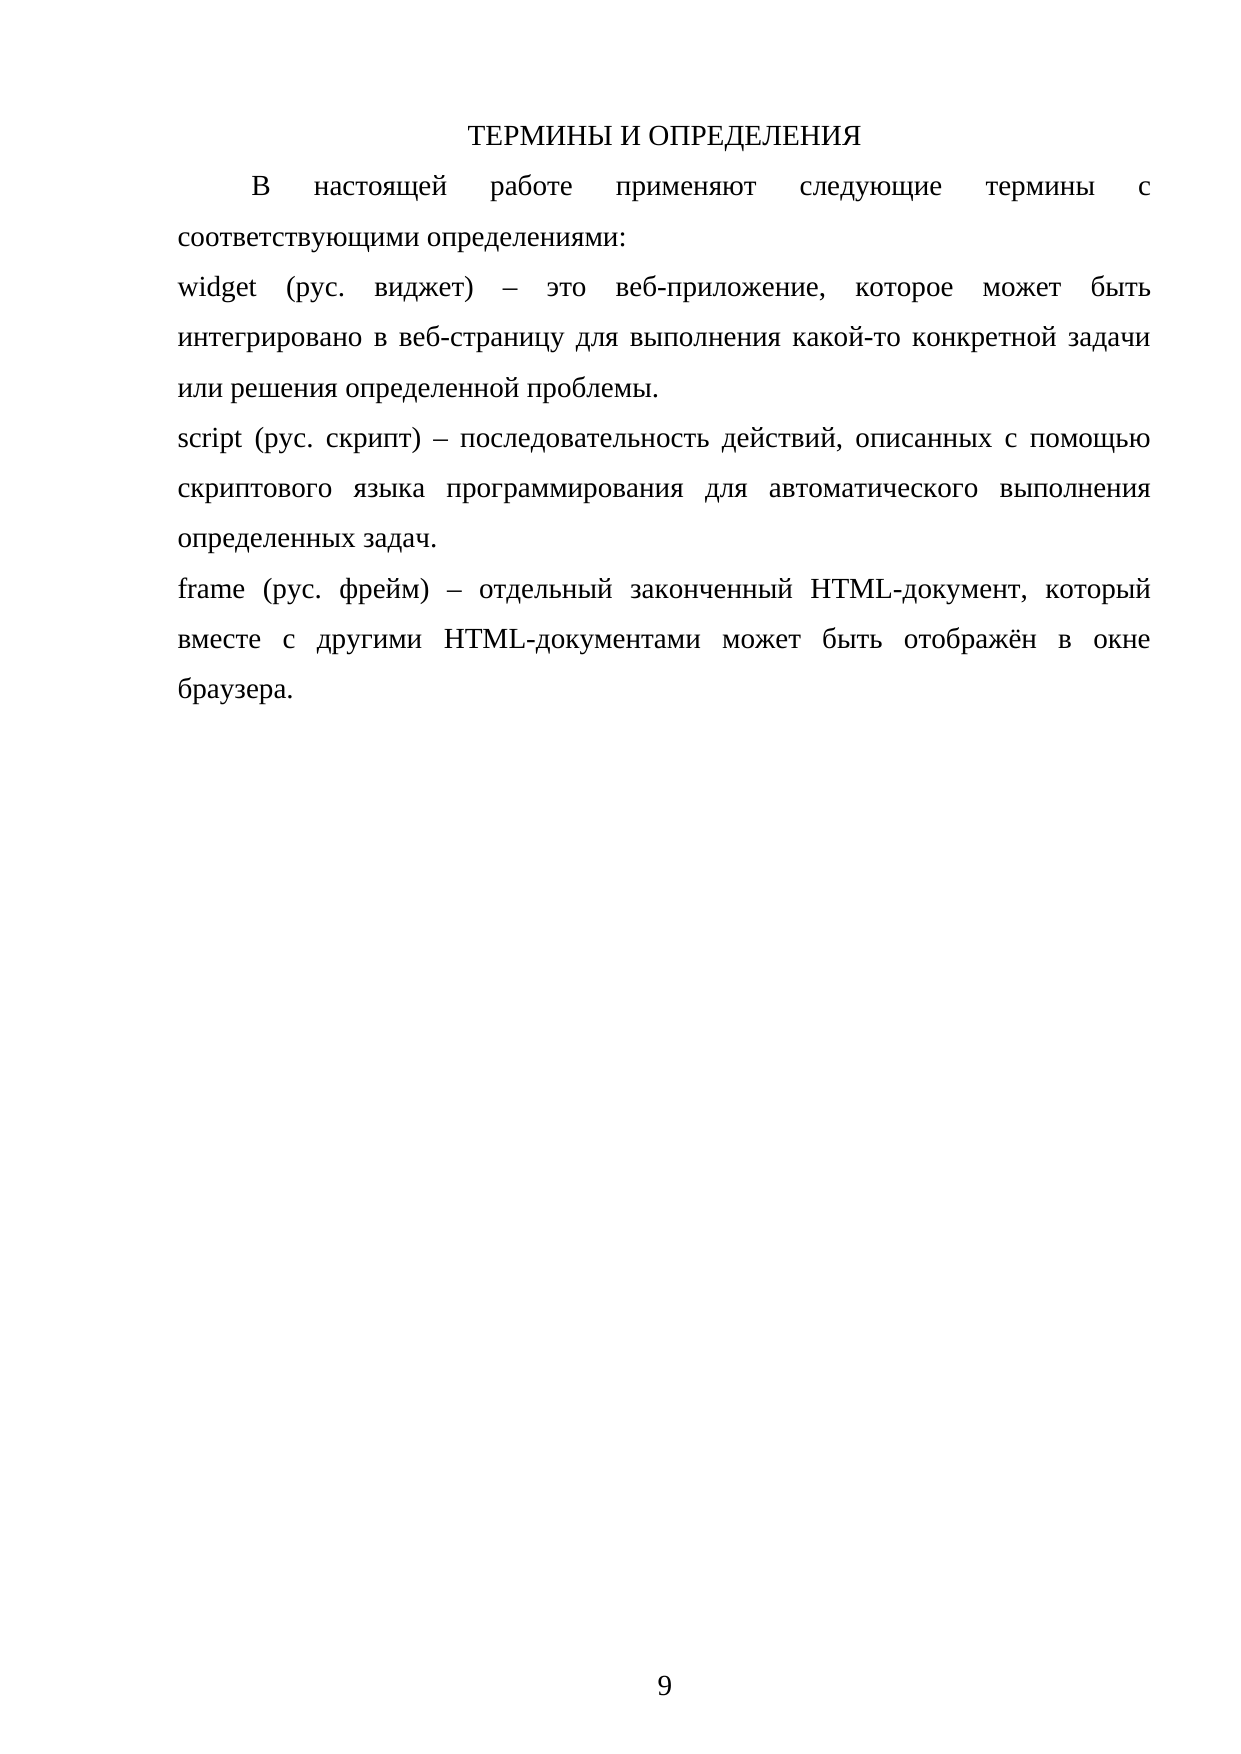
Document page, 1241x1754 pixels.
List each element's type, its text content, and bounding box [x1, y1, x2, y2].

text frame (рус. фрейм) – отдельный законченный HTML-документ, который вместе с другими HTML-документами может быть отображён в окне браузера. [177, 571, 1152, 705]
text ТЕРМИНЫ И ОПРЕДЕЛЕНИЯ [177, 118, 1152, 152]
text widget (рус. виджет) – это веб-приложение, которое может быть интегрировано в веб-страницу для выполнения какой-то конкретной задачи или решения определенной проблемы. [177, 269, 1152, 403]
text script (рус. скрипт) – последовательность действий, описанных с помощью скриптового языка программирования для автоматического выполнения определенных задач. [177, 420, 1152, 554]
text В настоящей работе применяют следующие термины с соответствующими определениями: [177, 168, 1152, 252]
